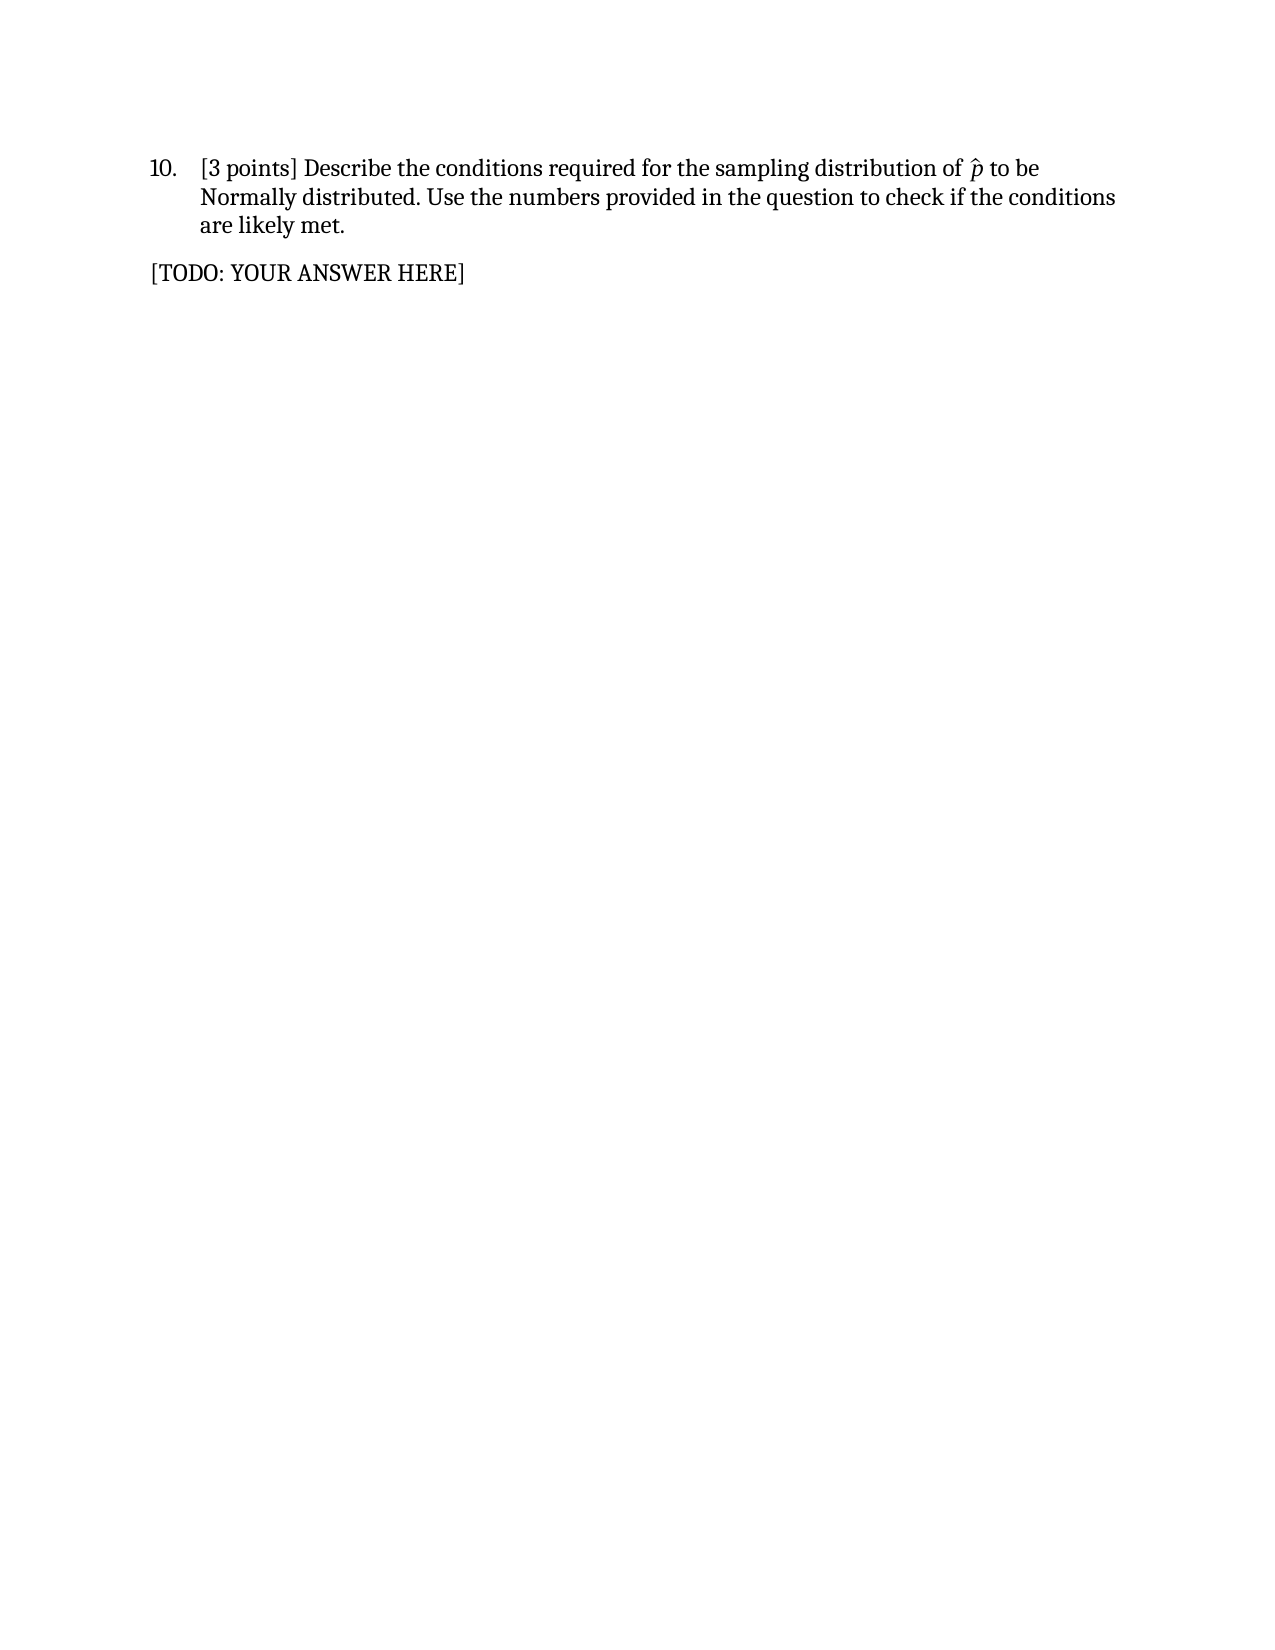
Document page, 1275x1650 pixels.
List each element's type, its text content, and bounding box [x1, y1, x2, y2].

text [TODO: YOUR ANSWER HERE] [150, 259, 1125, 287]
list [3 points] Describe the conditions required for the sampling distribution of to be Normally distributed. Use the numbers provided in the question to check if the conditions are likely met. [150, 154, 1125, 240]
